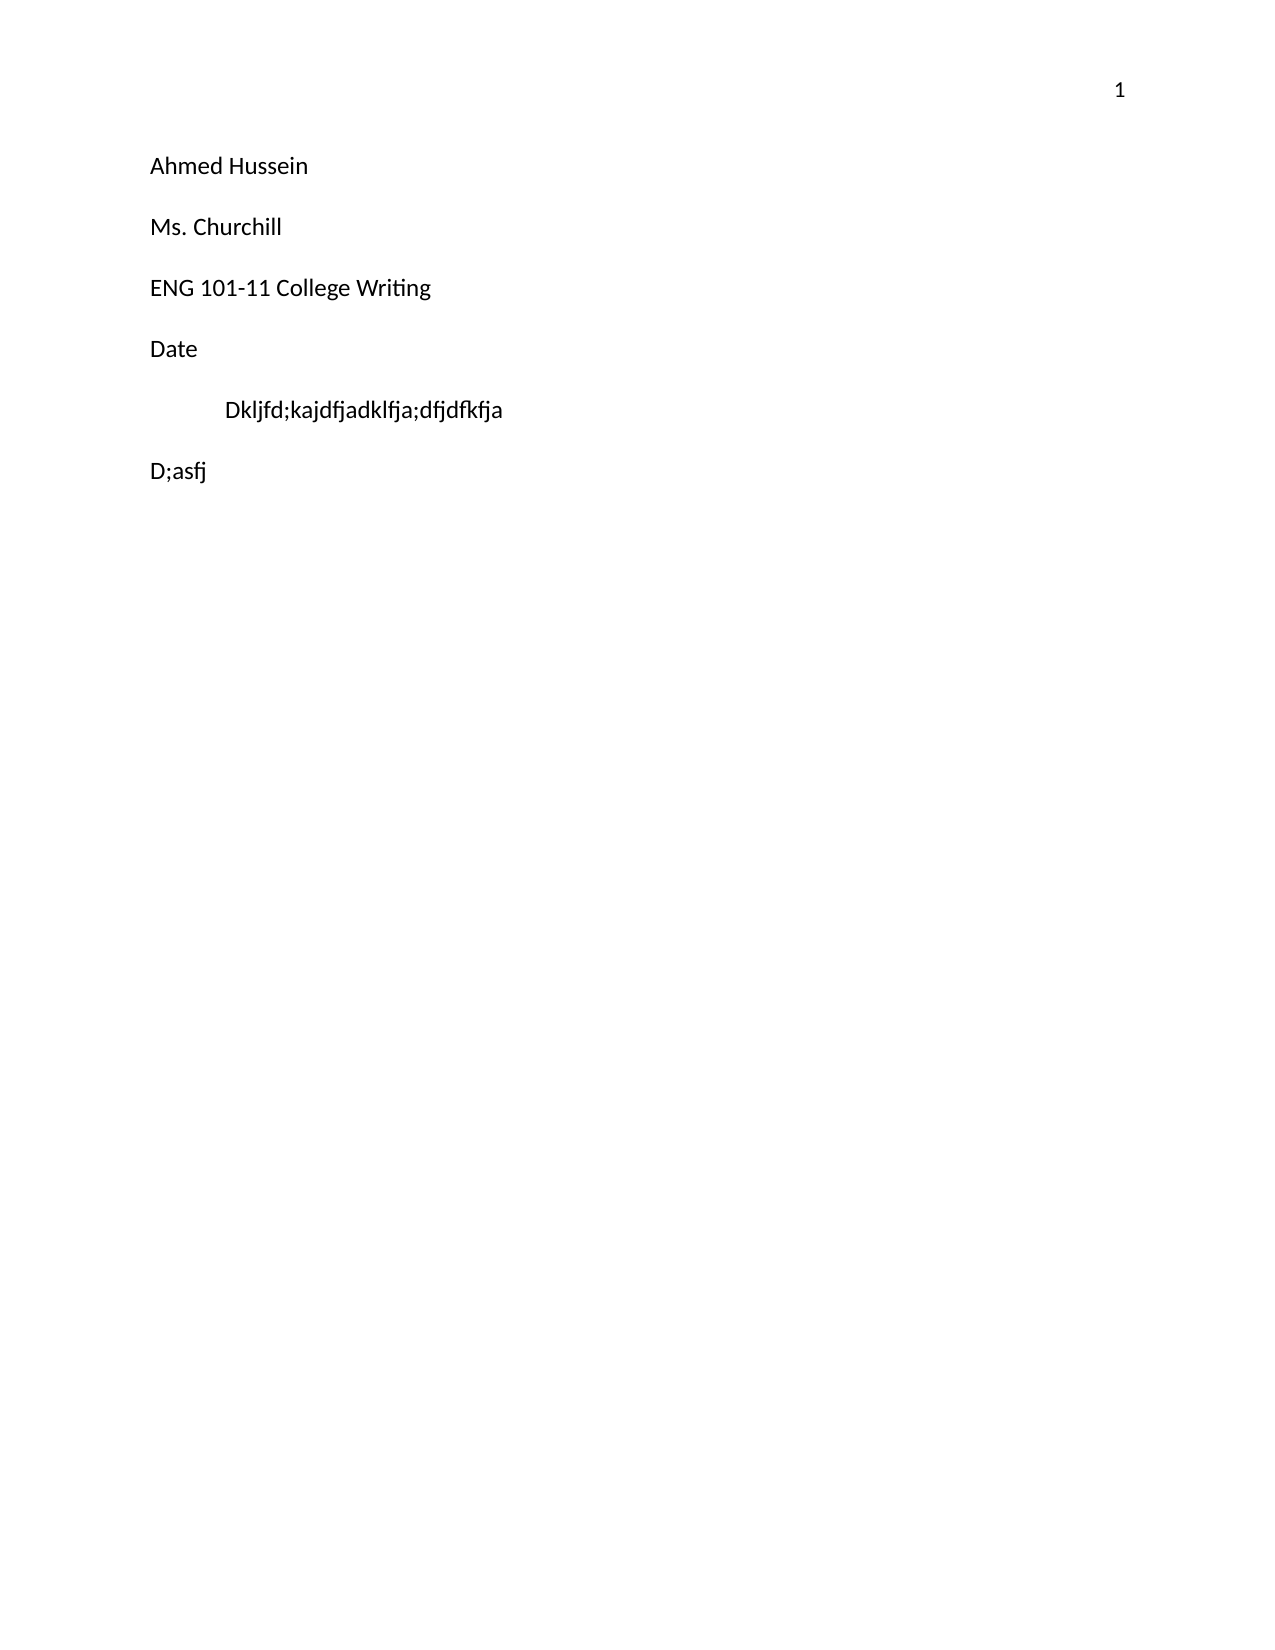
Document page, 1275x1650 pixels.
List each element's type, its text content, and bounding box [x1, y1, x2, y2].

text Dkljfd;kajdfjadklfja;dfjdfkfja [150, 394, 1125, 425]
text D;asfj [150, 455, 1125, 486]
text Ahmed Hussein [150, 150, 1125, 181]
text Ms. Churchill [150, 211, 1125, 242]
text ENG 101-11 College Writing [150, 272, 1125, 303]
text Date [150, 333, 1125, 364]
